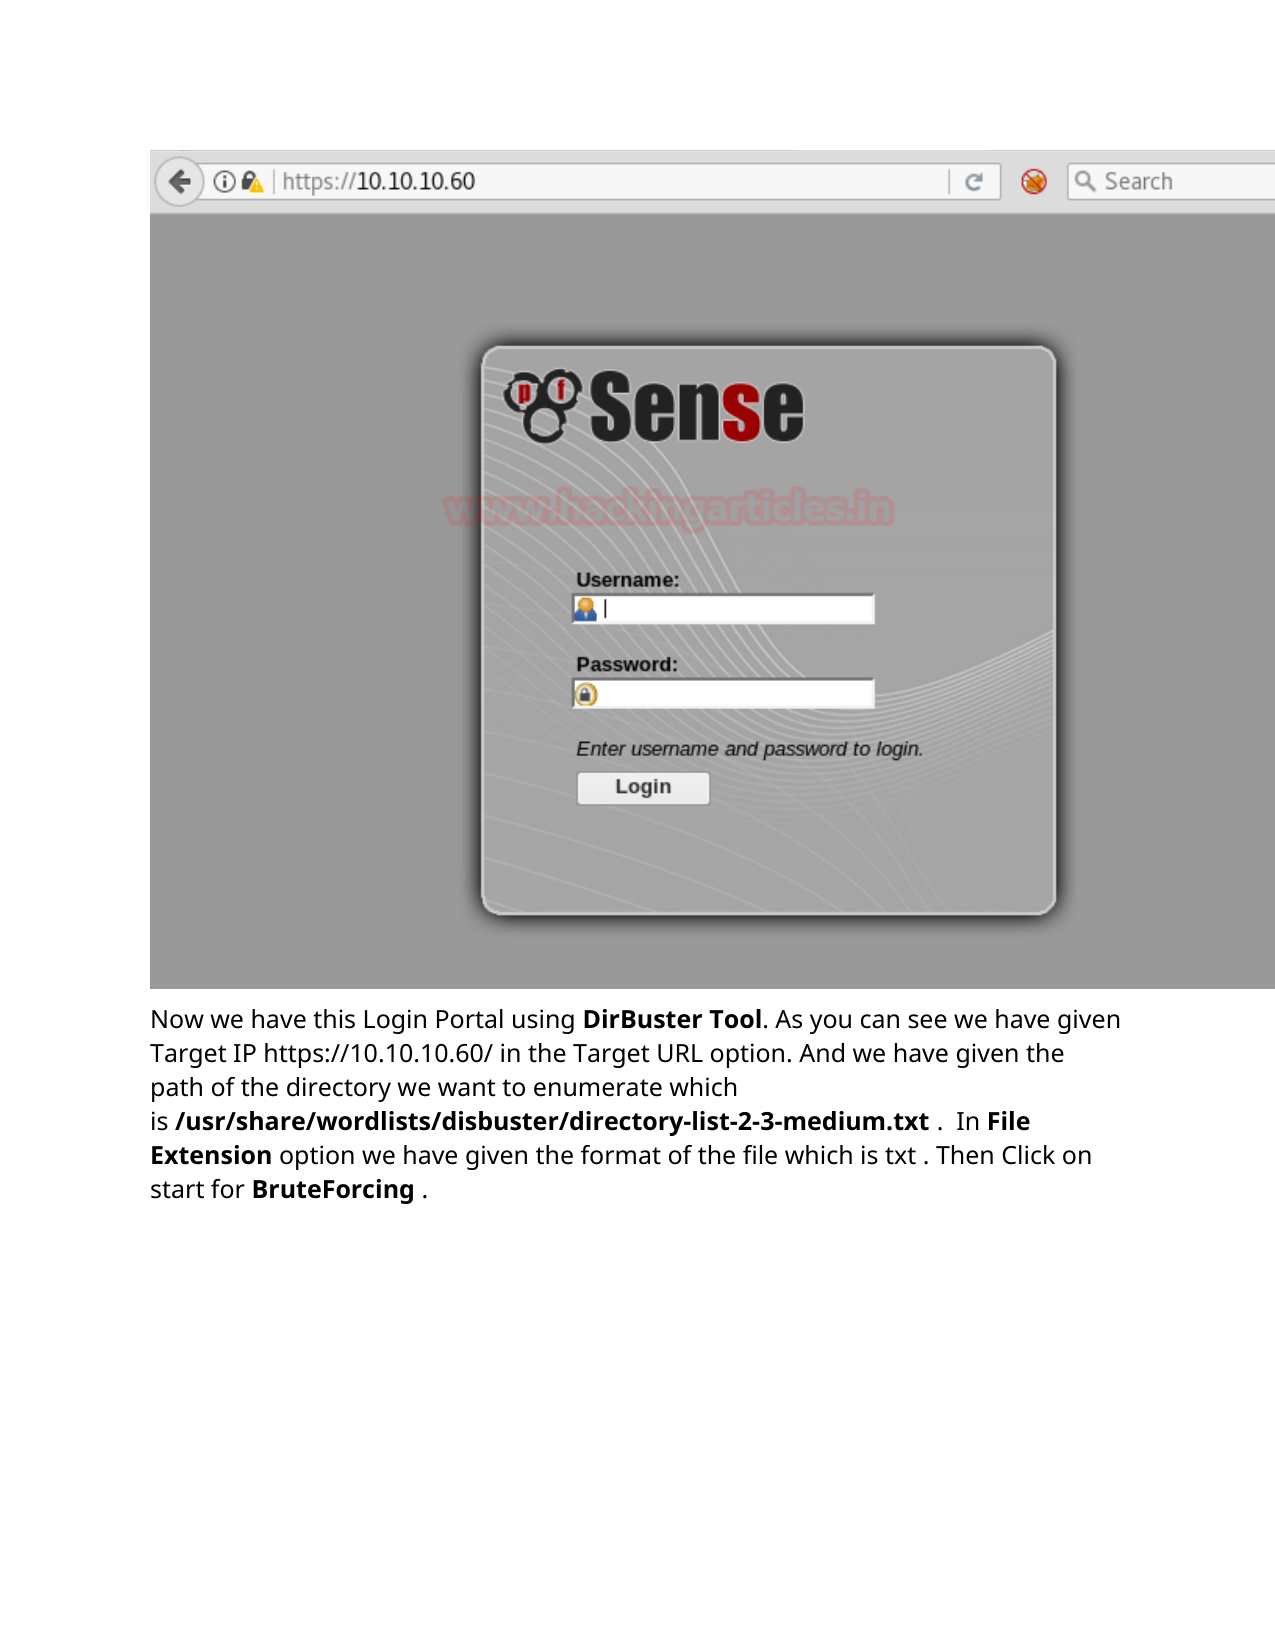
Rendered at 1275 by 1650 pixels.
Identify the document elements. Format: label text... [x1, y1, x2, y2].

text Now we have this Login Portal using DirBuster Tool. As you can see we have given Target IP https://10.10.10.60/ in the Target URL option. And we have given the path of the directory we want to enumerate which is /usr/share/wordlists/disbuster/directory-list-2-3-medium.txt . In File Extension option we have given the format of the file which is txt . Then Click on start for BruteForcing . [150, 1002, 1125, 1206]
picture [150, 150, 1275, 989]
